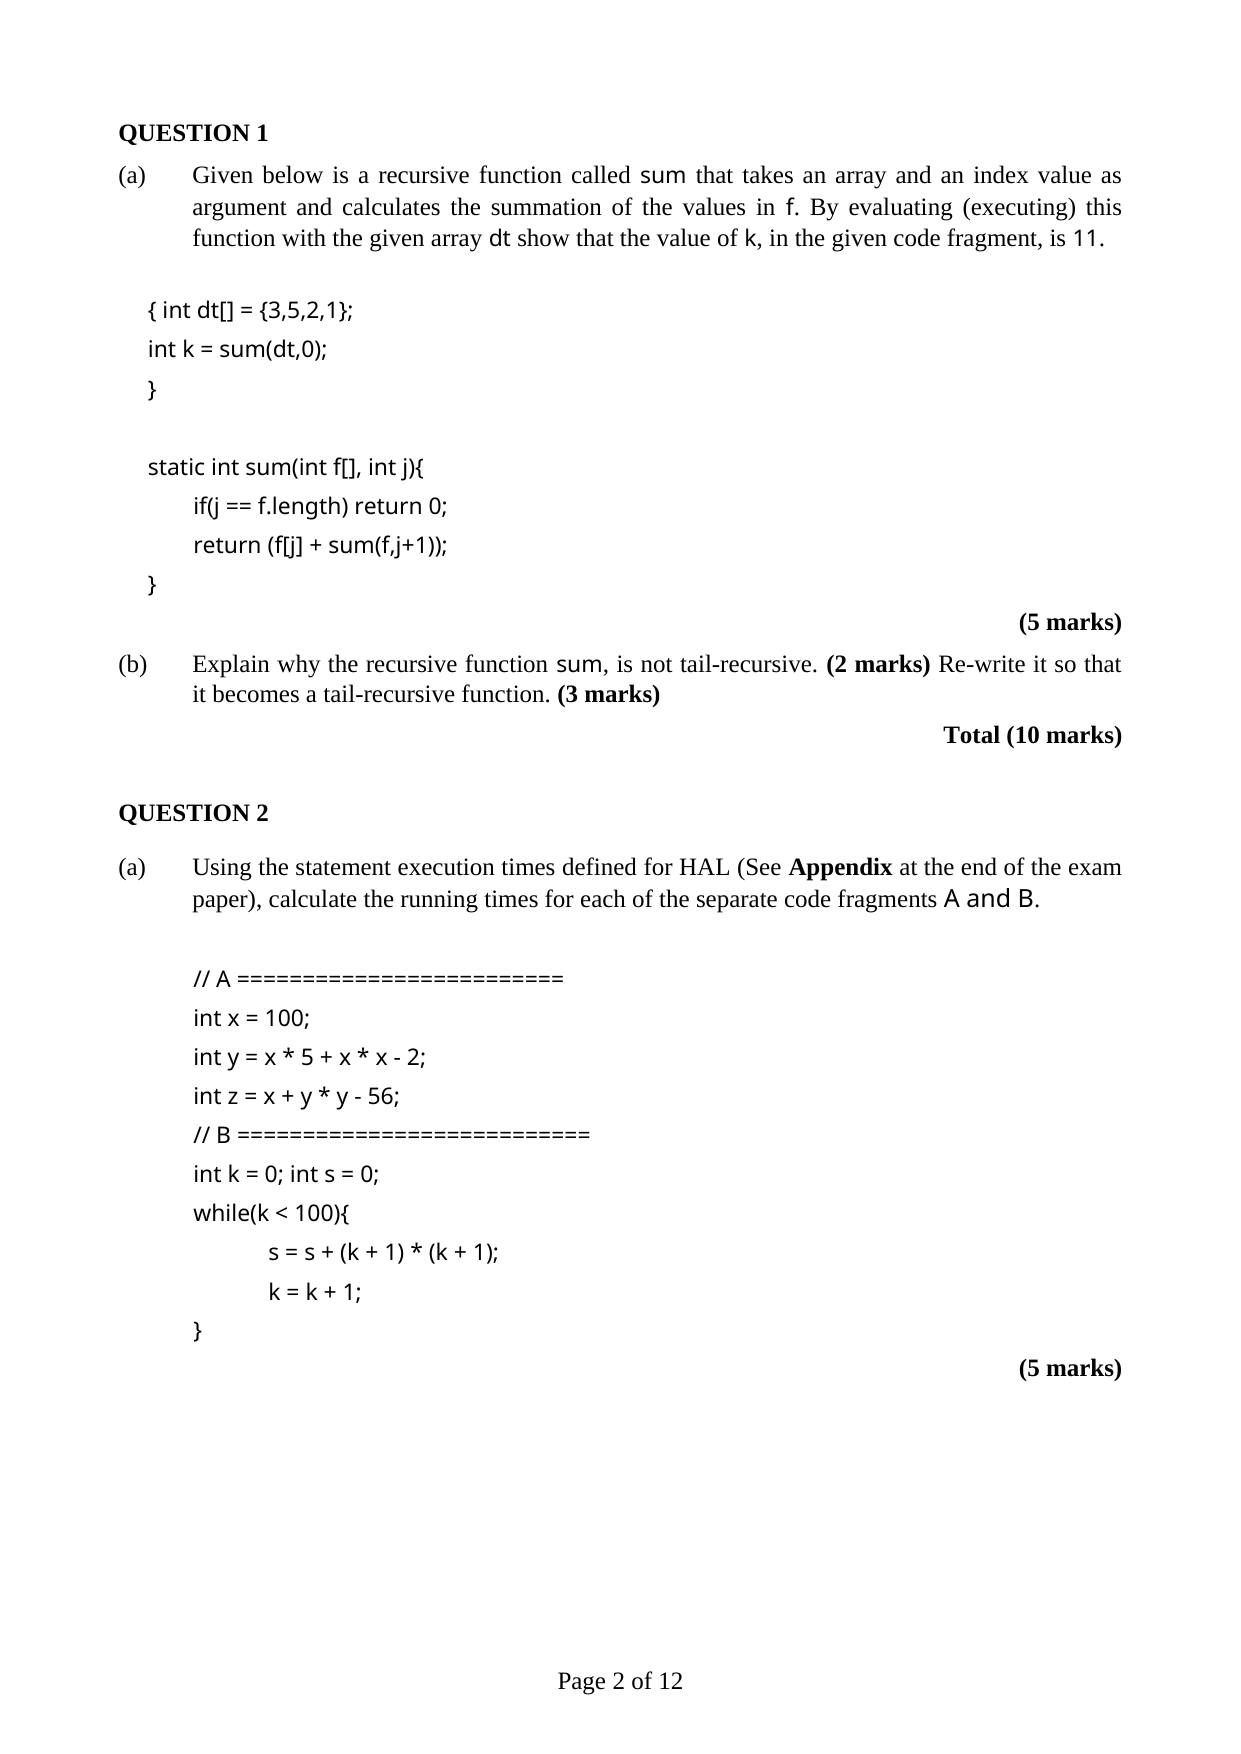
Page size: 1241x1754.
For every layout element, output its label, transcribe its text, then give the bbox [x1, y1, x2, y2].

text k = k + 1; [118, 1275, 1122, 1307]
text QUESTION 2 [118, 798, 1122, 827]
text (5 marks) [118, 1353, 1122, 1382]
text while(k < 100){ [118, 1197, 1122, 1228]
text s = s + (k + 1) * (k + 1); [118, 1236, 1122, 1268]
list Using the statement execution times defined for HAL (See Appendix at the end of the exam paper), calculate the running times for each of the separate code fragments A and B. [118, 852, 1122, 914]
list Given below is a recursive function called sum that takes an array and an index value as argument and calculates the summation of the values in f. By evaluating (executing) this function with the given array dt show that the value of k, in the given code fragment, is 11. [118, 159, 1122, 253]
text int k = 0; int s = 0; [118, 1158, 1122, 1189]
text { int dt[] = {3,5,2,1}; [148, 294, 1122, 326]
text // B =========================== [118, 1119, 1122, 1150]
text QUESTION 1 [118, 118, 1122, 147]
text Total (10 marks) [118, 721, 1122, 749]
text return (f[j] + sum(f,j+1)); [118, 529, 1122, 560]
text } [148, 568, 1122, 599]
text int k = sum(dt,0); [148, 333, 1122, 365]
text if(j == f.length) return 0; [118, 490, 1122, 521]
text int y = x * 5 + x * x - 2; [118, 1041, 1122, 1072]
text // A ========================= [118, 963, 1122, 994]
list (5 marks) [148, 607, 1122, 636]
text } [118, 1314, 1122, 1346]
text int z = x + y * y - 56; [118, 1080, 1122, 1111]
text int x = 100; [118, 1002, 1122, 1033]
text static int sum(int f[], int j){ [148, 451, 1122, 482]
list Explain why the recursive function sum, is not tail-recursive. (2 marks) Re-write it so that it becomes a tail-recursive function. (3 marks) [118, 648, 1122, 708]
text } [148, 372, 1122, 404]
